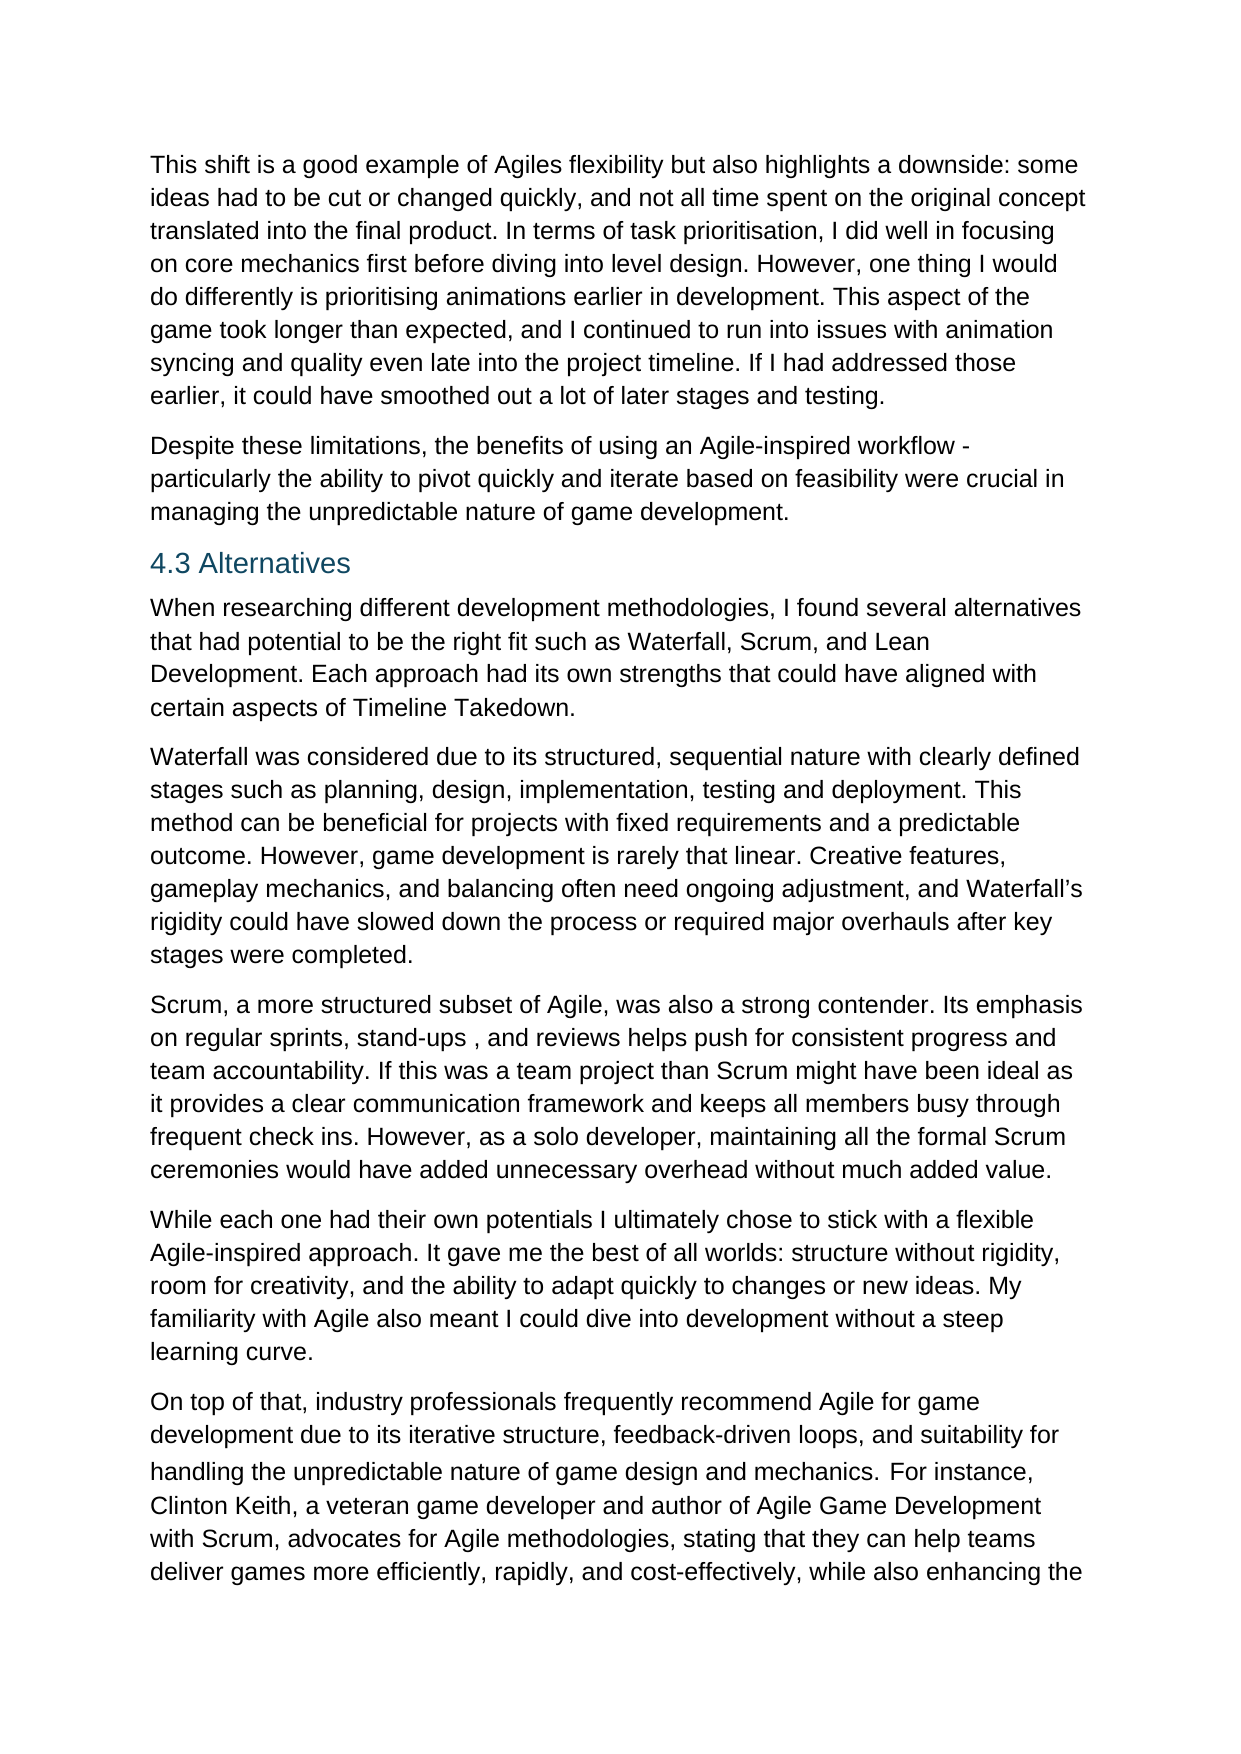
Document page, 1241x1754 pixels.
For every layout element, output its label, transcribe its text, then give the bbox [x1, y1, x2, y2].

text When researching different development methodologies, I found several alternatives that had potential to be the right fit such as Waterfall, Scrum, and Lean Development. Each approach had its own strengths that could have aligned with certain aspects of Timeline Takedown. [150, 593, 1090, 721]
subtitle 4.3 Alternatives [150, 547, 1090, 580]
text Scrum, a more structured subset of Agile, was also a strong contender. Its emphasis on regular sprints, stand-ups , and reviews helps push for consistent progress and team accountability. If this was a team project than Scrum might have been ideal as it provides a clear communication framework and keeps all members busy through frequent check ins. However, as a solo developer, maintaining all the formal Scrum ceremonies would have added unnecessary overhead without much added value. [150, 990, 1090, 1184]
text While each one had their own potentials I ultimately chose to stick with a flexible Agile-inspired approach. It gave me the best of all worlds: structure without rigidity, room for creativity, and the ability to adapt quickly to changes or new ideas. My familiarity with Agile also meant I could dive into development without a steep learning curve. [150, 1205, 1090, 1366]
text Waterfall was considered due to its structured, sequential nature with clearly defined stages such as planning, design, implementation, testing and deployment. This method can be beneficial for projects with fixed requirements and a predictable outcome. However, game development is rarely that linear. Creative features, gameplay mechanics, and balancing often need ongoing adjustment, and Waterfall’s rigidity could have slowed down the process or required major overhauls after key stages were completed. [150, 742, 1090, 969]
text Despite these limitations, the benefits of using an Agile-inspired workflow - particularly the ability to pivot quickly and iterate based on feasibility were crucial in managing the unpredictable nature of game development. [150, 431, 1090, 526]
text This shift is a good example of Agiles flexibility but also highlights a downside: some ideas had to be cut or changed quickly, and not all time spent on the original concept translated into the final product. In terms of task prioritisation, I did well in focusing on core mechanics first before diving into level design. However, one thing I would do differently is prioritising animations earlier in development. This aspect of the game took longer than expected, and I continued to run into issues with animation syncing and quality even late into the project timeline. If I had addressed those earlier, it could have smoothed out a lot of later stages and testing. [150, 150, 1090, 410]
